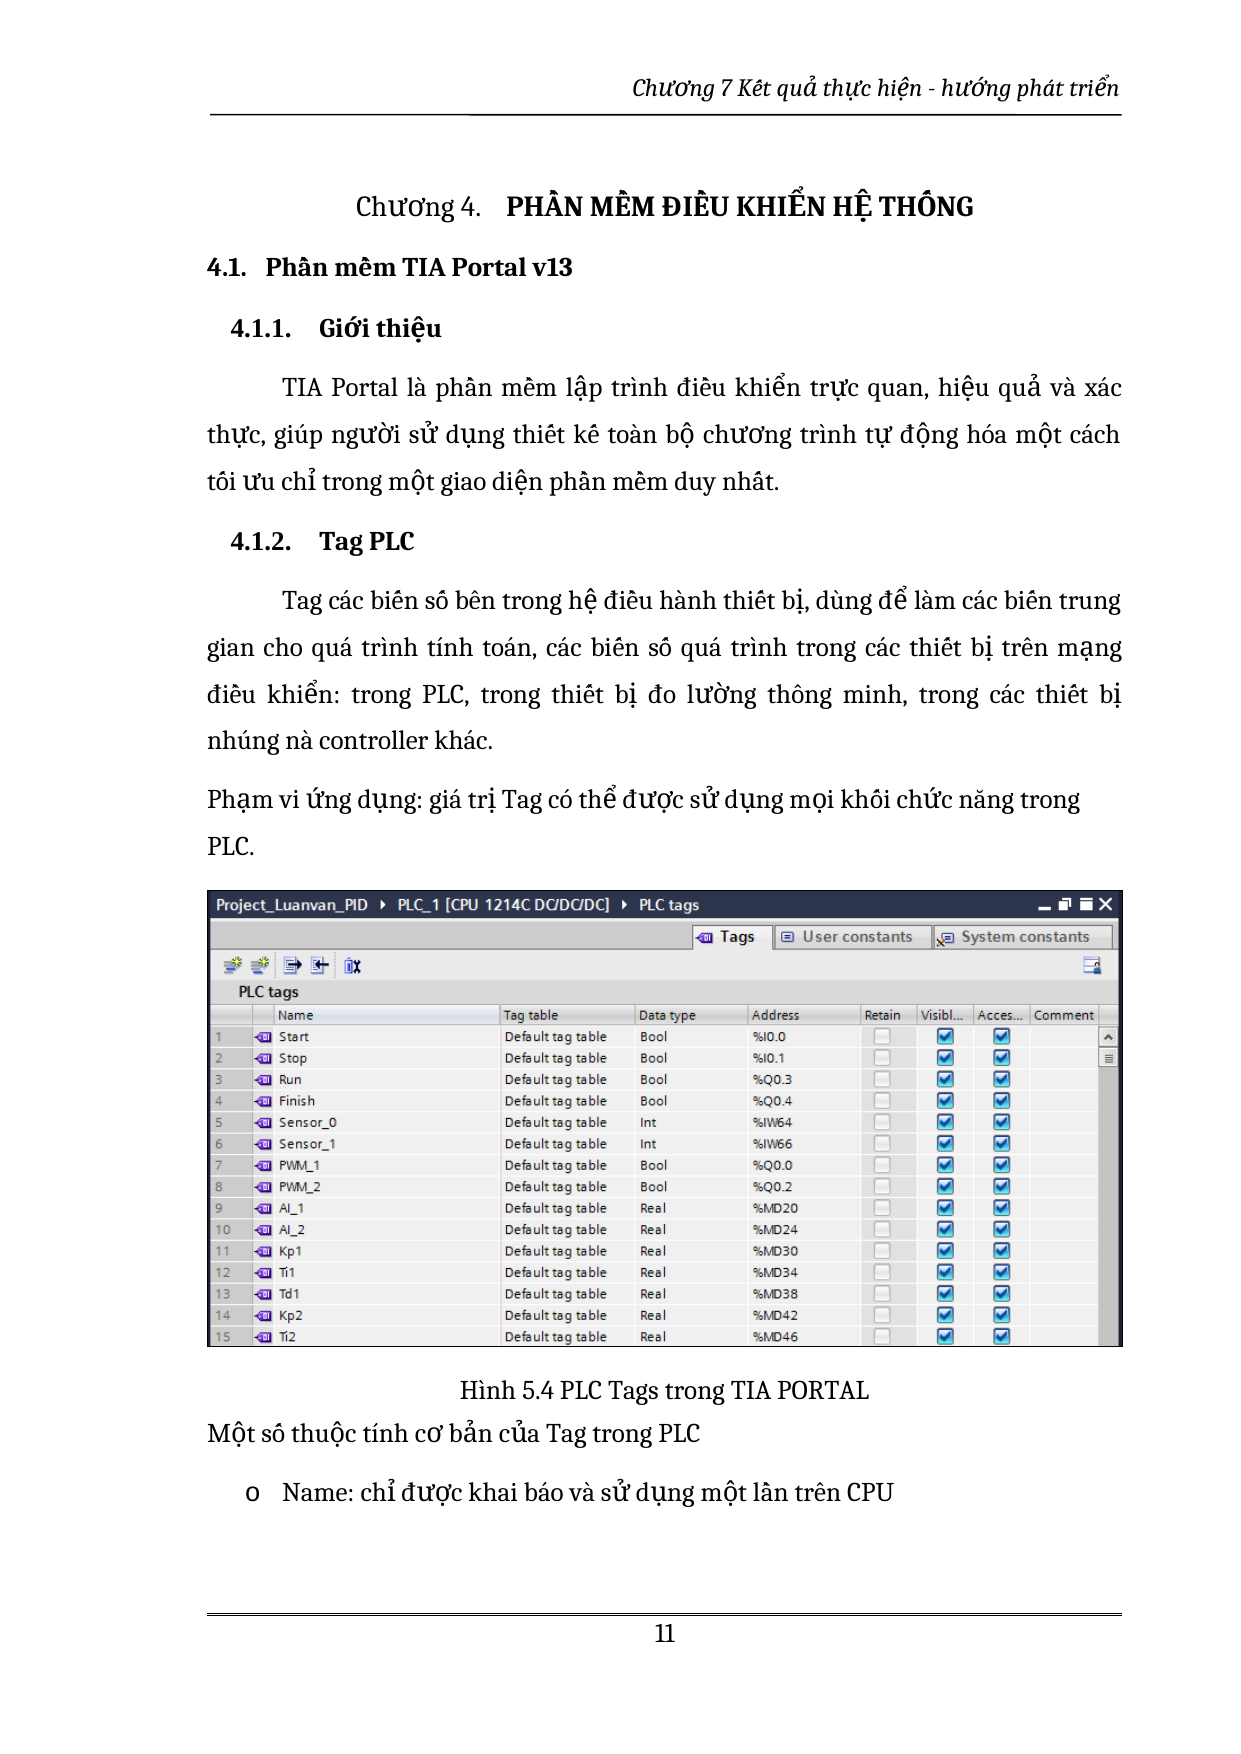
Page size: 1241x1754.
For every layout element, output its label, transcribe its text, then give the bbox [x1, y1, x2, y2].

text TIA Portal là phần mềm lập trình điều khiển trực quan, hiệu quả và xác thực, giúp người sử dụng thiết kế toàn bộ chương trình tự động hóa một cách tối ưu chỉ trong một giao diện phần mềm duy nhất. [207, 372, 1122, 497]
subtitle Giới thiệu [230, 312, 1122, 344]
subtitle Tag PLC [230, 525, 1122, 557]
text Một số thuộc tính cơ bản của Tag trong PLC [207, 1418, 1122, 1449]
text Tag các biến số bên trong hệ điều hành thiết bị, dùng để làm các biến trung gian cho quá trình tính toán, các biến số quá trình trong các thiết bị trên mạng điều khiển: trong PLC, trong thiết bị đo lường thông minh, trong các thiết bị nhúng nà controller khác. [207, 585, 1122, 757]
text Phạm vi ứng dụng: giá trị Tag có thể được sử dụng mọi khối chức năng trong PLC. [207, 784, 1122, 862]
list Name: chỉ được khai báo và sử dụng một lần trên CPU [244, 1477, 1122, 1510]
picture [208, 891, 1122, 1346]
subtitle Phần mềm TIA Portal v13 [207, 252, 1122, 284]
subtitle PHẦN MỀM ĐIỀU KHIỂN HỆ THỐNG [207, 190, 1122, 223]
